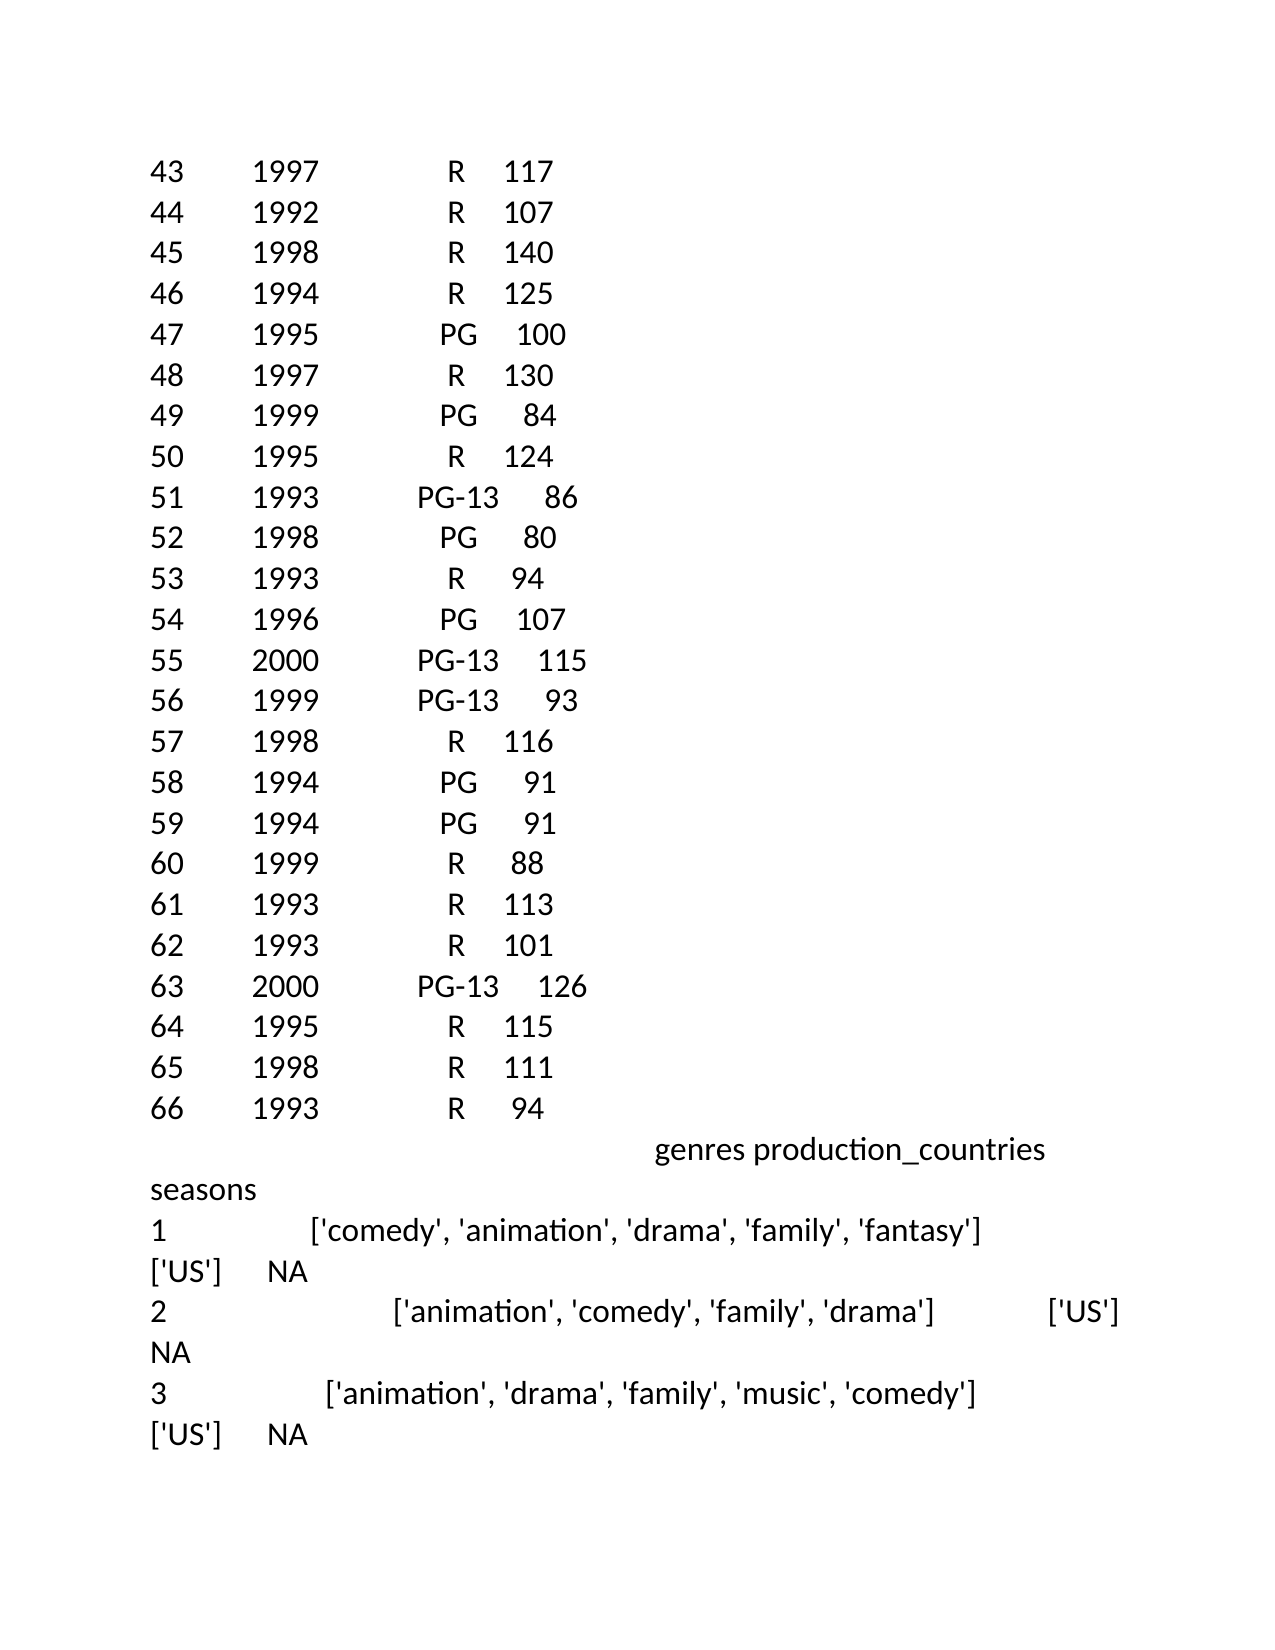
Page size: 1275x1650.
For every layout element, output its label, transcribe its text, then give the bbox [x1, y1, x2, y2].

text 51 1993 PG-13 86 [150, 476, 1125, 517]
text 61 1993 R 113 [150, 883, 1125, 924]
text 64 1995 R 115 [150, 1005, 1125, 1046]
text 3 ['animation', 'drama', 'family', 'music', 'comedy'] ['US'] NA [150, 1372, 1125, 1453]
text 55 2000 PG-13 115 [150, 639, 1125, 679]
text 44 1992 R 107 [150, 191, 1125, 231]
text 62 1993 R 101 [150, 924, 1125, 964]
text 50 1995 R 124 [150, 435, 1125, 476]
text 43 1997 R 117 [150, 150, 1125, 191]
text 48 1997 R 130 [150, 354, 1125, 394]
text 65 1998 R 111 [150, 1046, 1125, 1087]
text genres production_countries seasons [150, 1127, 1125, 1209]
text 60 1999 R 88 [150, 842, 1125, 883]
text 49 1999 PG 84 [150, 394, 1125, 435]
text 1 ['comedy', 'animation', 'drama', 'family', 'fantasy'] ['US'] NA [150, 1209, 1125, 1290]
text 46 1994 R 125 [150, 272, 1125, 313]
text 2 ['animation', 'comedy', 'family', 'drama'] ['US'] NA [150, 1290, 1125, 1372]
text 63 2000 PG-13 126 [150, 964, 1125, 1005]
text 45 1998 R 140 [150, 231, 1125, 272]
text 58 1994 PG 91 [150, 761, 1125, 802]
text 56 1999 PG-13 93 [150, 679, 1125, 720]
text 66 1993 R 94 [150, 1087, 1125, 1127]
text 52 1998 PG 80 [150, 517, 1125, 557]
text 54 1996 PG 107 [150, 598, 1125, 639]
text 47 1995 PG 100 [150, 313, 1125, 354]
text 57 1998 R 116 [150, 720, 1125, 761]
text 53 1993 R 94 [150, 557, 1125, 598]
text 59 1994 PG 91 [150, 802, 1125, 842]
